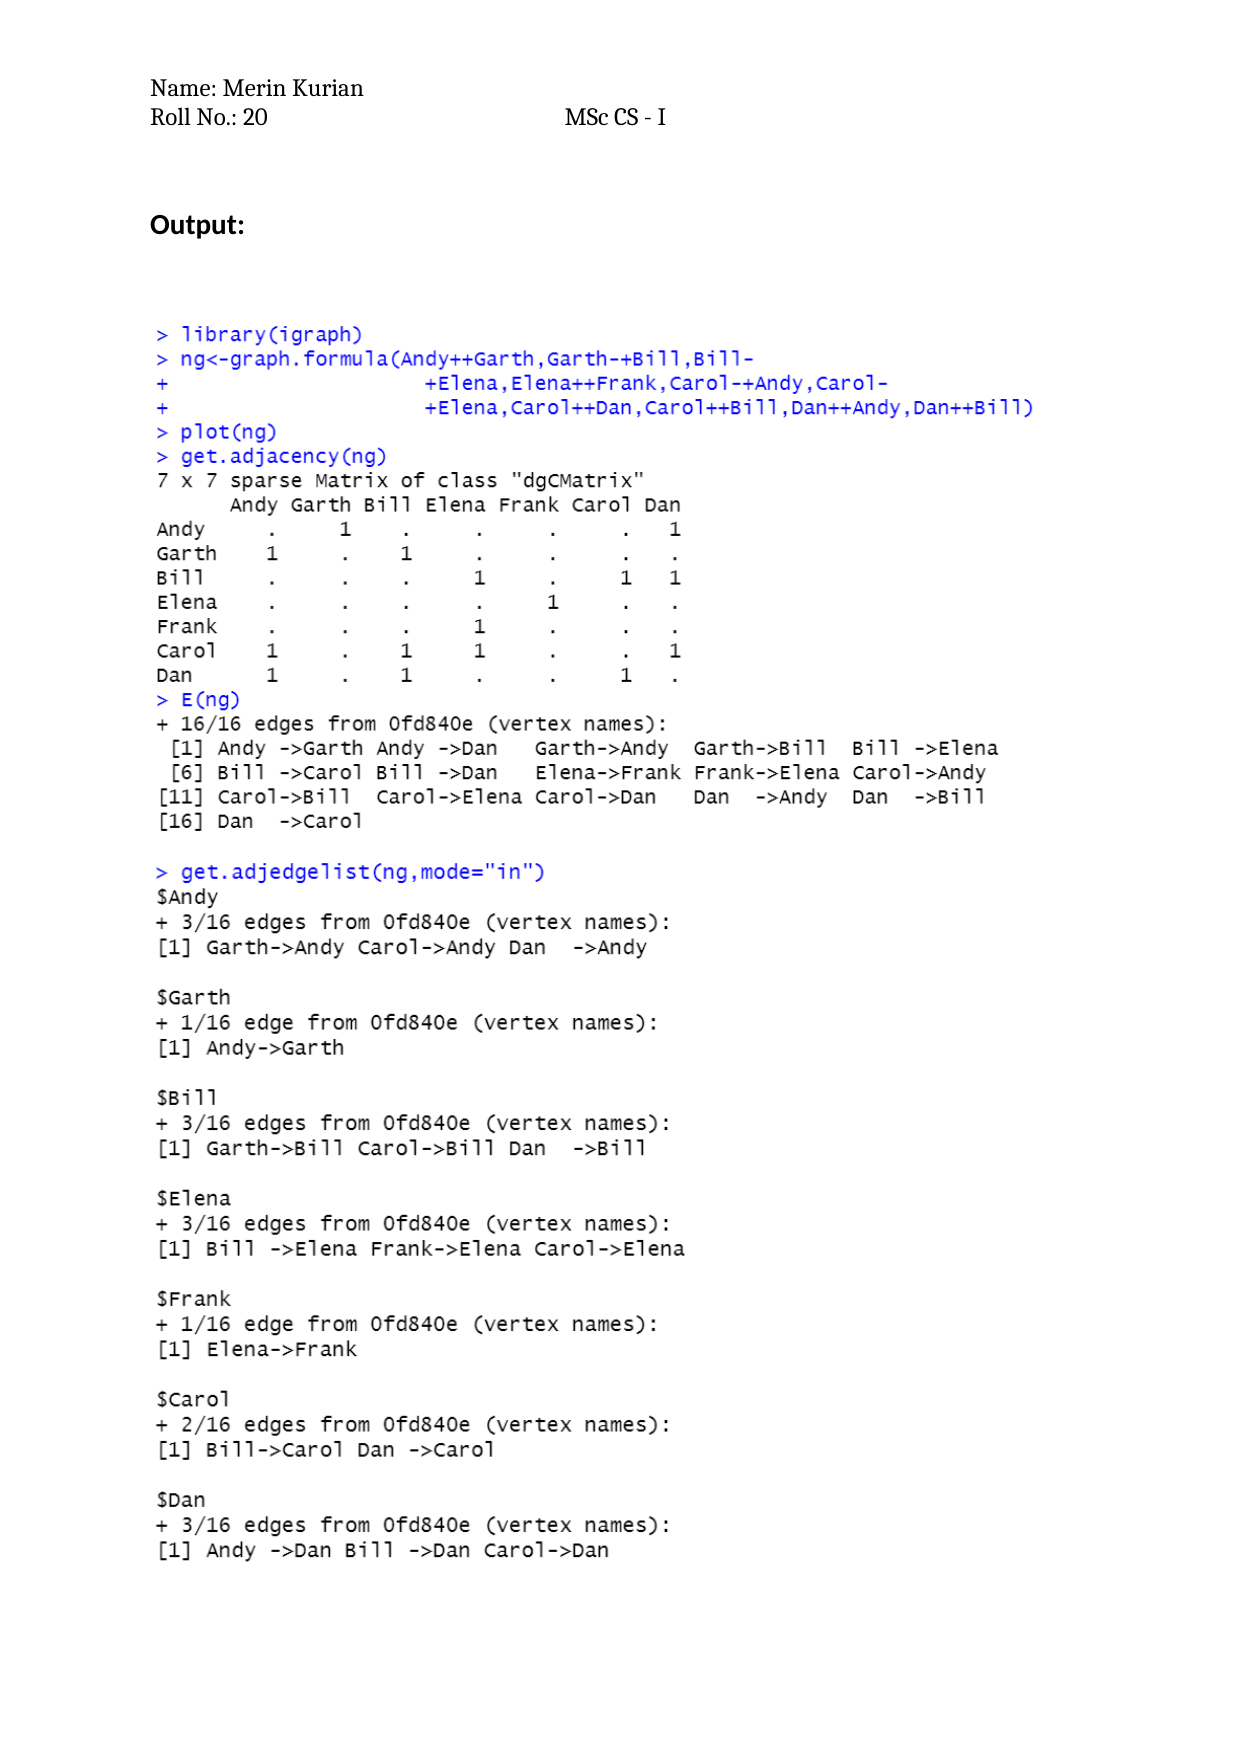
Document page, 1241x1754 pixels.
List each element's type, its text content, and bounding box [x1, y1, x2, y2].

picture [150, 860, 1091, 1576]
picture [150, 323, 1091, 836]
text Output: [150, 206, 1090, 241]
